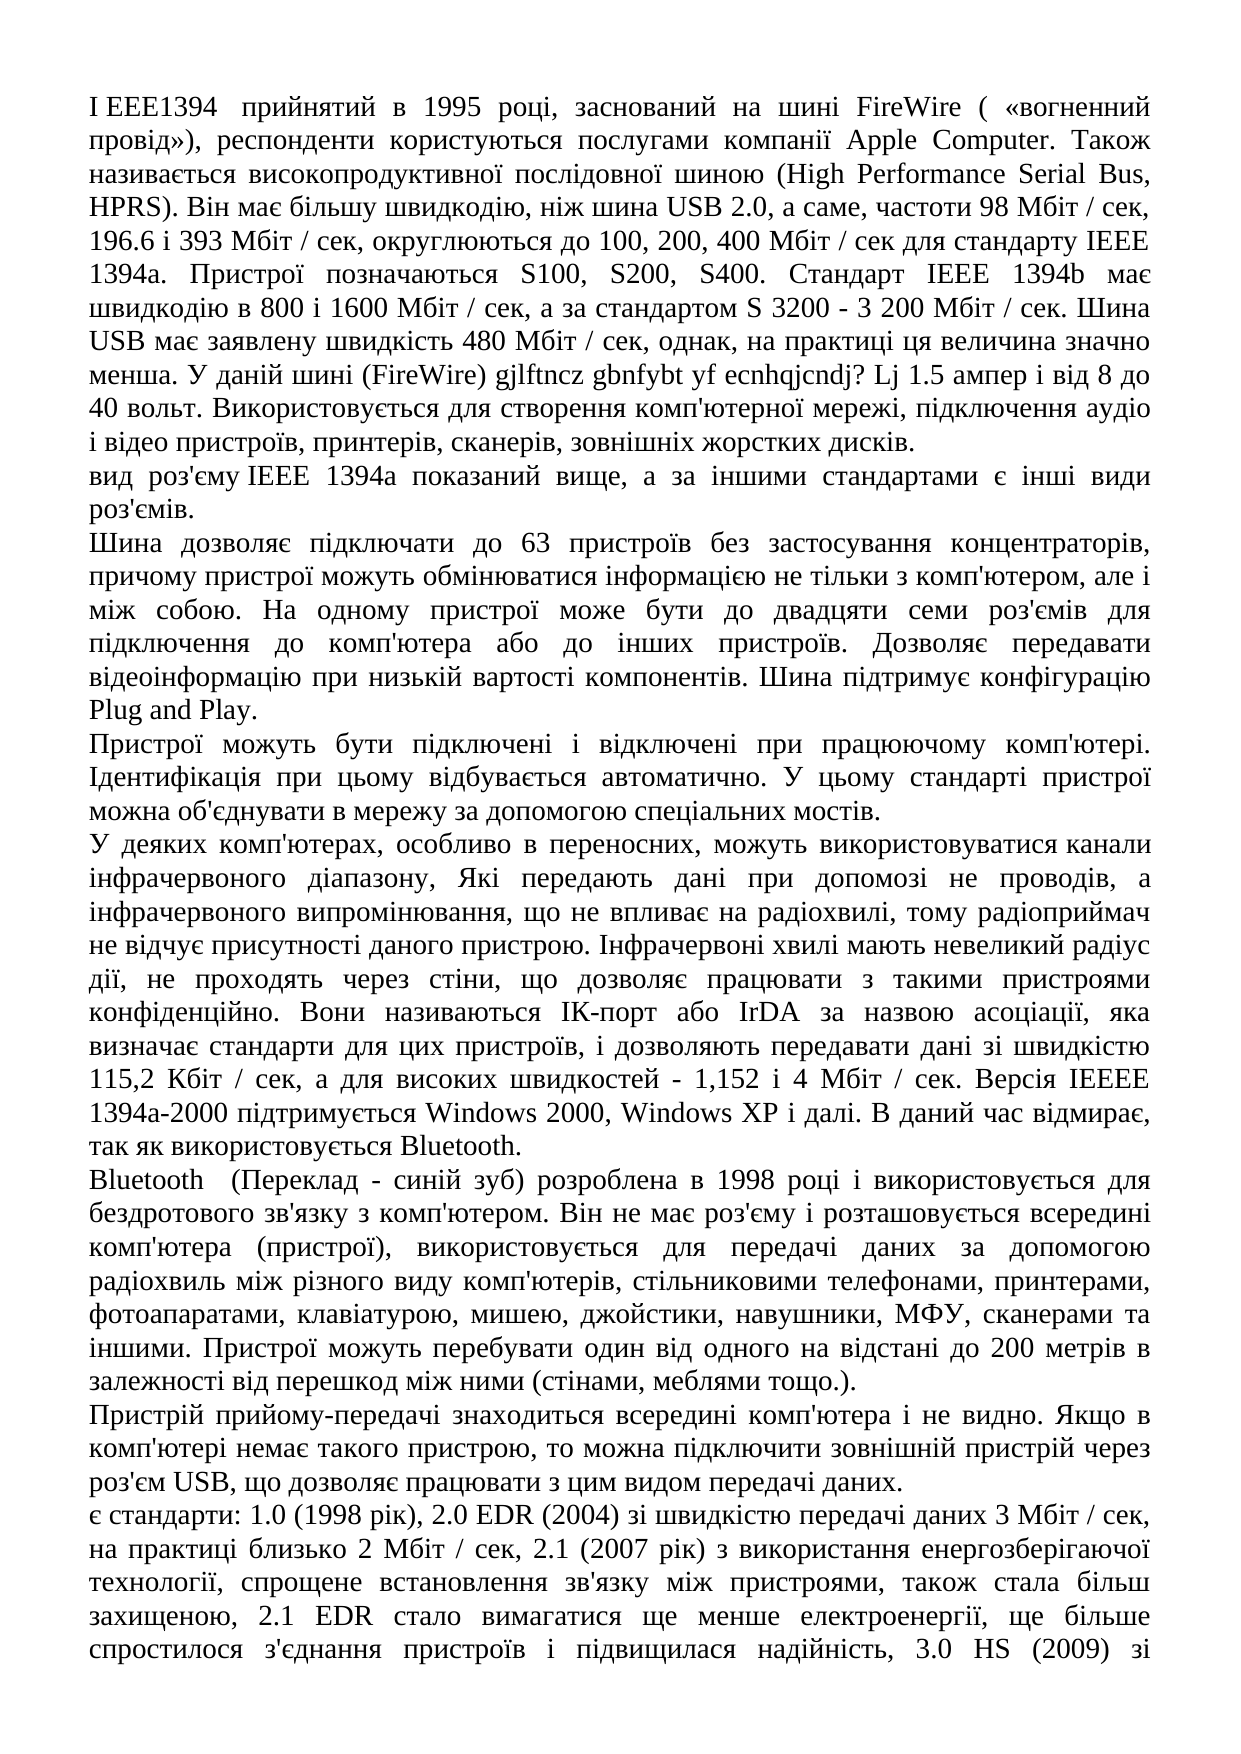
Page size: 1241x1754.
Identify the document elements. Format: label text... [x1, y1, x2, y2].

text вид роз'єму IEEE 1394a показаний вище, а за іншими стандартами є інші види роз'ємів. [89, 458, 1152, 525]
text I ЕЕЕ1394 прийнятий в 1995 році, заснований на шині FireWire ( «вогненний провід»), респонденти користуються послугами компанії Apple Computer. Також називається високопродуктивної послідовної шиною (High Performance Serial Bus, HPRS). Він має більшу швидкодію, ніж шина USB 2.0, а саме, частоти 98 Мбіт / сек, 196.6 і 393 Мбіт / сек, округлюються до 100, 200, 400 Мбіт / сек для стандарту IEEE 1394a. Пристрої позначаються S100, S200, S400. Стандарт IEEE 1394b має швидкодію в 800 і 1600 Мбіт / сек, а за стандартом S 3200 - 3 200 Мбіт / сек. Шина USB має заявлену швидкість 480 Мбіт / сек, однак, на практиці ця величина значно менша. У даній шині (FireWire) gjlftncz gbnfybt yf ecnhqjcndj? Lj 1.5 ампер і від 8 до 40 вольт. Використовується для створення комп'ютерної мережі, підключення аудіо і відео пристроїв, принтерів, сканерів, зовнішніх жорстких дисків. [89, 89, 1152, 458]
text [89, 1497, 1152, 1665]
text У деяких комп'ютерах, особливо в переносних, можуть використовуватися канали інфрачервоного діапазону, Які передають дані при допомозі не проводів, а інфрачервоного випромінювання, що не впливає на радіохвилі, тому радіоприймач не відчує присутності даного пристрою. Інфрачервоні хвилі мають невеликий радіус дії, не проходять через стіни, що дозволяє працювати з такими пристроями конфіденційно. Вони називаються ІК-порт або IrDA за назвою асоціації, яка визначає стандарти для цих пристроїв, і дозволяють передавати дані зі швидкістю 115,2 Кбіт / сек, а для високих швидкостей - 1,152 і 4 Мбіт / сек. Версія IEEEE 1394а-2000 підтримується Windows 2000, Windows ХР і далі. В даний час відмирає, так як використовується Bluetooth. [89, 827, 1152, 1162]
text Bluetooth (Переклад - синій зуб) розроблена в 1998 році і використовується для бездротового зв'язку з комп'ютером. Він не має роз'єму і розташовується всередині комп'ютера (пристрої), використовується для передачі даних за допомогою радіохвиль між різного виду комп'ютерів, стільниковими телефонами, принтерами, фотоапаратами, клавіатурою, мишею, джойстики, навушники, МФУ, сканерами та іншими. Пристрої можуть перебувати один від одного на відстані до 200 метрів в залежності від перешкод між ними (стінами, меблями тощо.). [89, 1162, 1152, 1397]
text Пристрої можуть бути підключені і відключені при працюючому комп'ютері. Ідентифікація при цьому відбувається автоматично. У цьому стандарті пристрої можна об'єднувати в мережу за допомогою спеціальних мостів. [89, 726, 1152, 827]
text Шина дозволяє підключати до 63 пристроїв без застосування концентраторів, причому пристрої можуть обмінюватися інформацією не тільки з комп'ютером, але і між собою. На одному пристрої може бути до двадцяти семи роз'ємів для підключення до комп'ютера або до інших пристроїв. Дозволяє передавати відеоінформацію при низькій вартості компонентів. Шина підтримує конфігурацію Plug and Play. [89, 525, 1152, 726]
